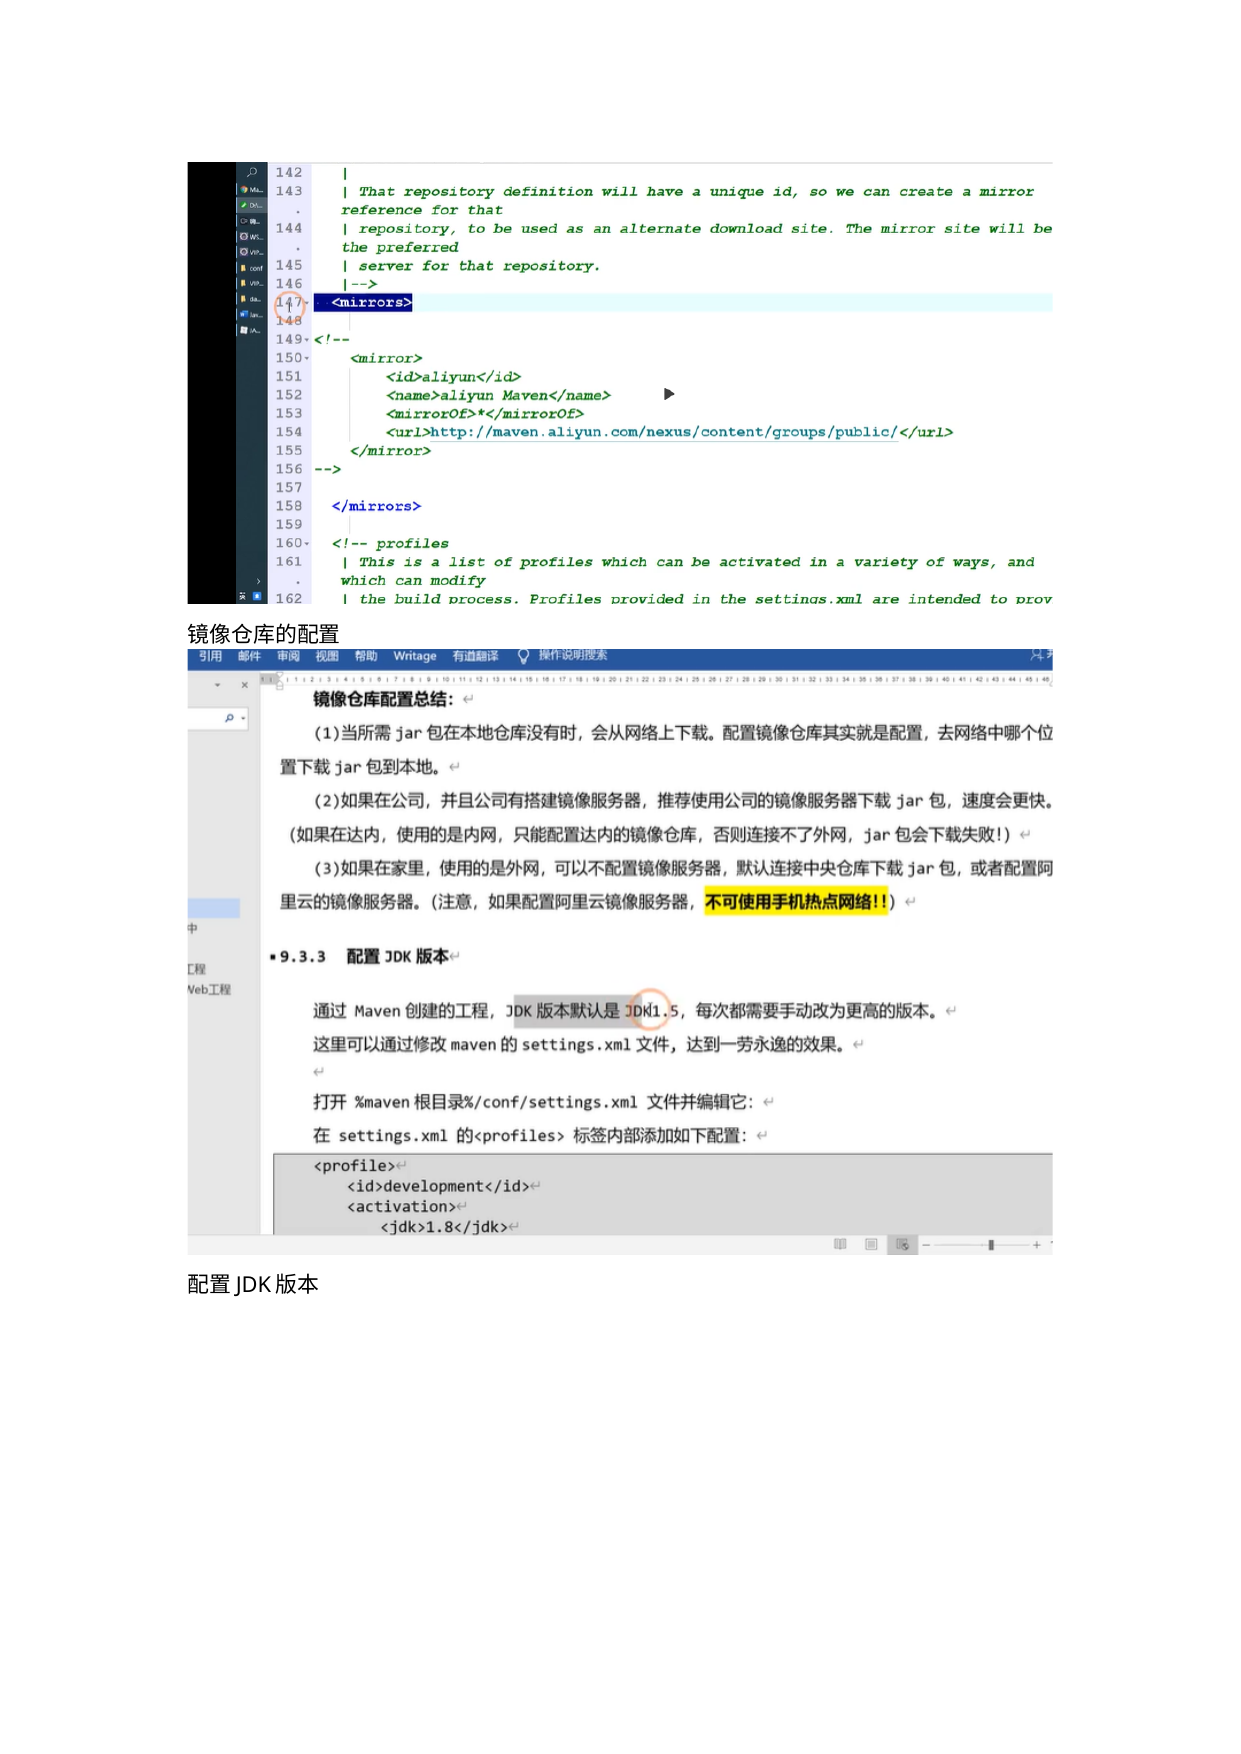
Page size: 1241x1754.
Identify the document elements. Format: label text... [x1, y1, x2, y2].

text 配置JDK版本 [187, 1267, 1053, 1299]
picture [187, 162, 1053, 604]
picture [187, 649, 1053, 1255]
text 镜像仓库的配置 [187, 617, 1053, 649]
